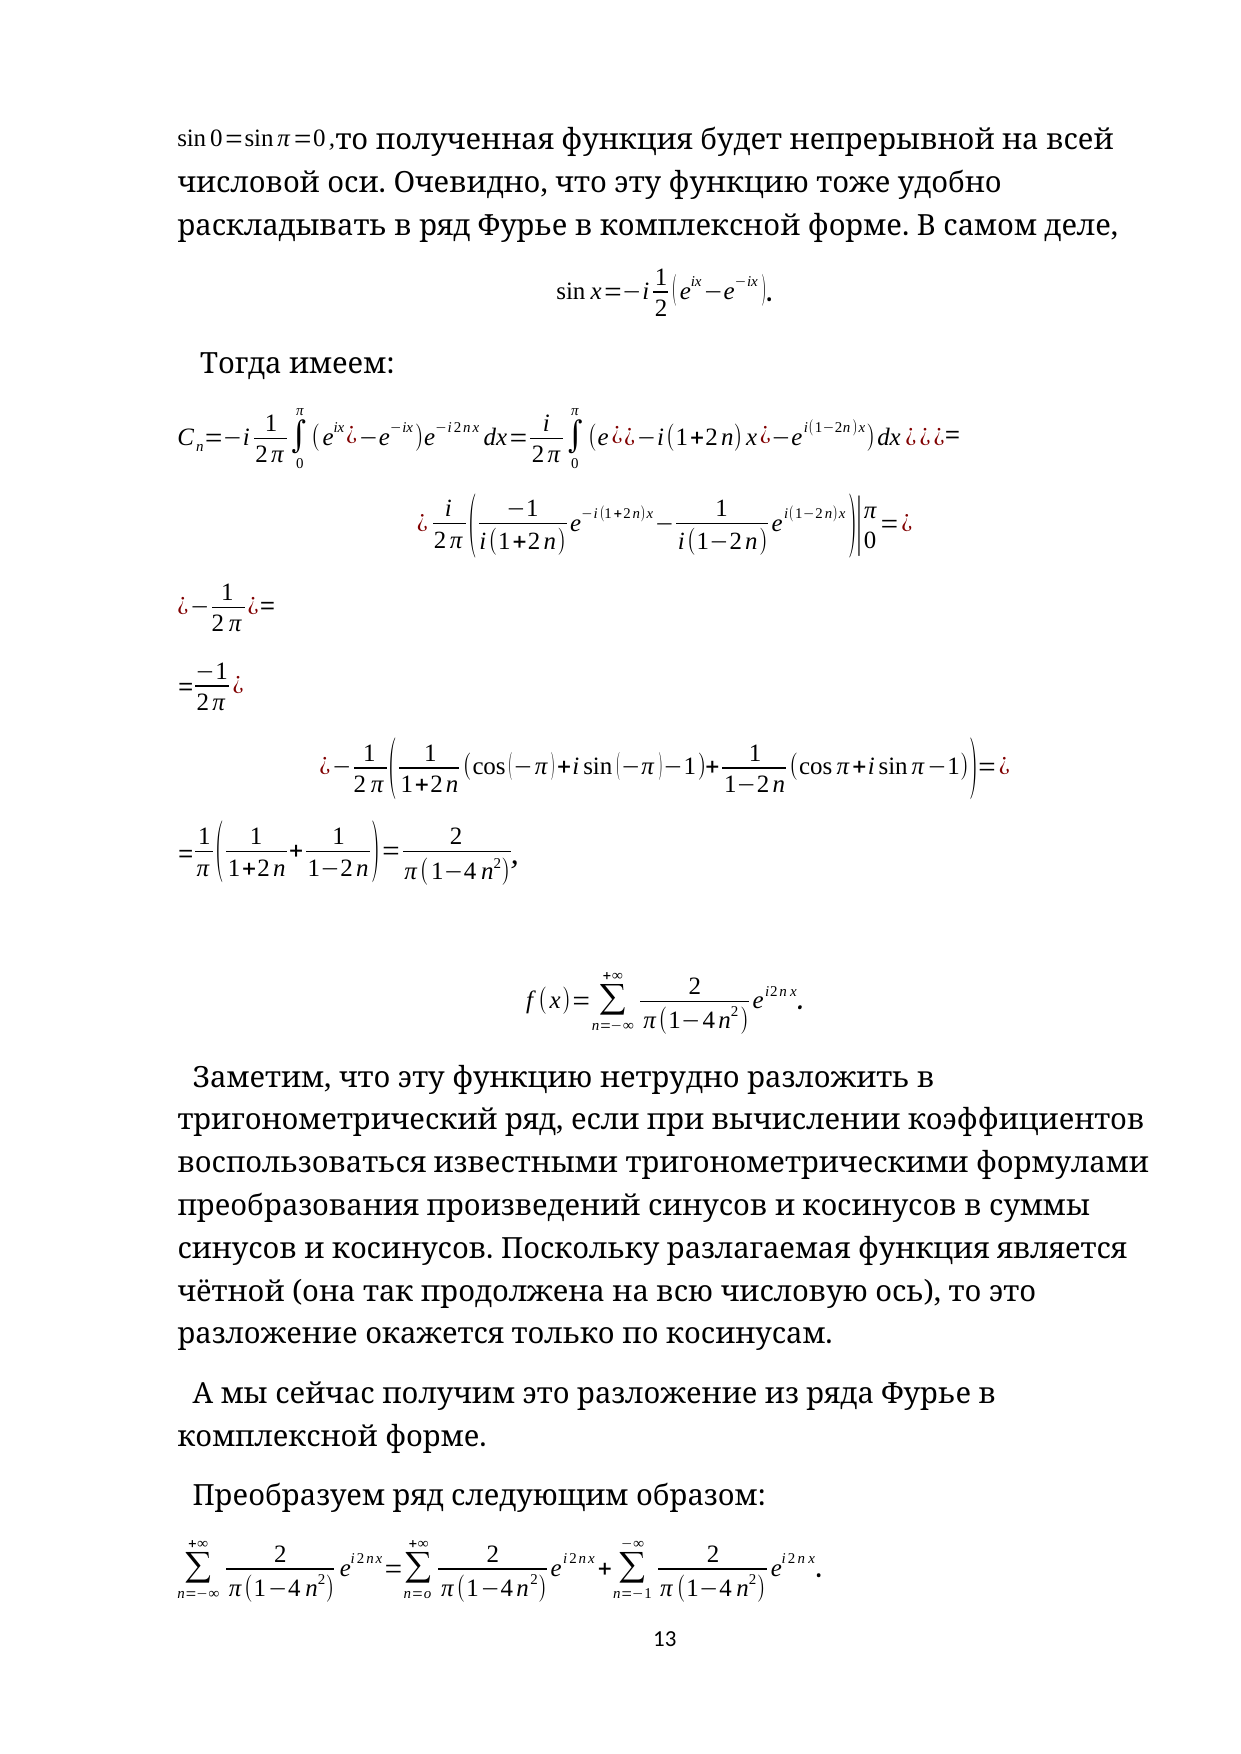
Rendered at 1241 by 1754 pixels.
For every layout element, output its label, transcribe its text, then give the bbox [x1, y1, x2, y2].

text . [177, 263, 1152, 322]
text Тогда имеем: [177, 342, 1152, 382]
text Заметим, что эту функцию нетрудно разложить в тригонометрический ряд, если при вычислении коэффициентов воспользоваться известными тригонометрическими формулами преобразования произведений синусов и косинусов в суммы синусов и косинусов. Поскольку разлагаемая функция является чётной (она так продолжена на всю числовую ось), то это разложение окажется только по косинусам. [177, 1056, 1152, 1352]
text =, [177, 820, 1152, 887]
text А мы сейчас получим это разложение из ряда Фурье в комплексной форме. [177, 1372, 1152, 1455]
text . [177, 1534, 1152, 1604]
text . [177, 966, 1152, 1036]
text = [177, 578, 1152, 637]
text то полученная функция будет непрерывной на всей числовой оси. Очевидно, что эту функцию тоже удобно раскладывать в ряд Фурье в комплексной форме. В самом деле, [177, 118, 1152, 243]
text = [177, 401, 1152, 472]
text = [177, 657, 1152, 716]
text Преобразуем ряд следующим образом: [177, 1474, 1152, 1514]
